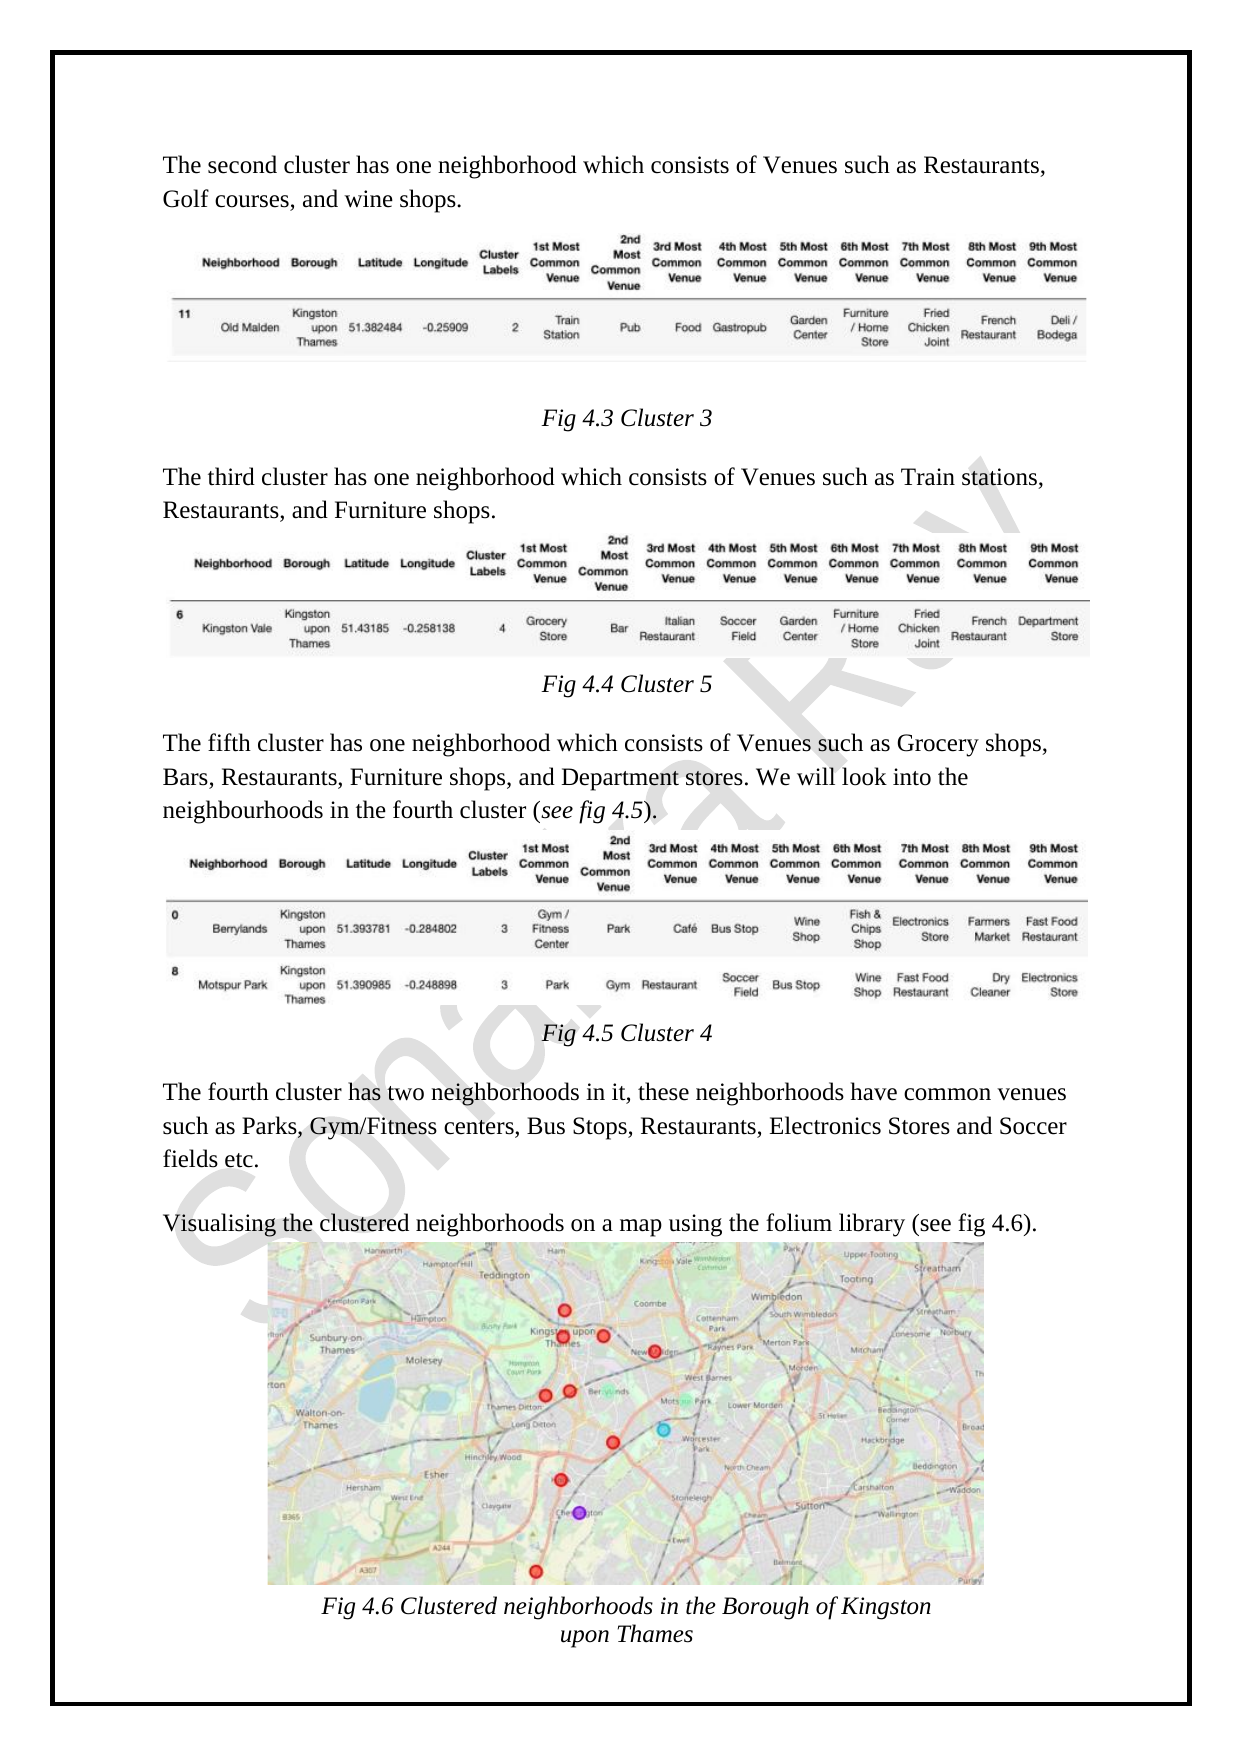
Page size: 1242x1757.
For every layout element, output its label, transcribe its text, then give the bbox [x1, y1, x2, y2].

text Fig 4.6 Clustered neighborhoods in the Borough of Kingston upon Thames [304, 1585, 949, 1648]
text Fig 4.4 Cluster 5 [304, 658, 949, 698]
picture [165, 533, 1090, 658]
text Fig 4.5 Cluster 4 [304, 1005, 949, 1047]
text The second cluster has one neighborhood which consists of Venues such as Restaurants, Golf courses, and wine shops. [162, 151, 1078, 213]
text The fourth cluster has two neighborhoods in it, these neighborhoods have common venues such as Parks, Gym/Fitness centers, Bus Stops, Restaurants, Electronics Stores and Soccer fields etc. [162, 1077, 1086, 1173]
picture [165, 830, 1088, 1005]
picture [267, 1242, 984, 1585]
text Fig 4.3 Cluster 3 [304, 403, 949, 432]
text The fifth cluster has one neighborhood which consists of Venues such as Grocery shops, Bars, Restaurants, Furniture shops, and Department stores. We will look into the neighbourhoods in the fourth cluster (see fig 4.5). [162, 728, 1067, 824]
picture [166, 233, 1087, 362]
text The third cluster has one neighborhood which consists of Venues such as Train stations, Restaurants, and Furniture shops. [162, 462, 1063, 524]
text Visualising the clustered neighborhoods on a map using the folium library (see fig 4.6). [162, 1208, 1106, 1237]
